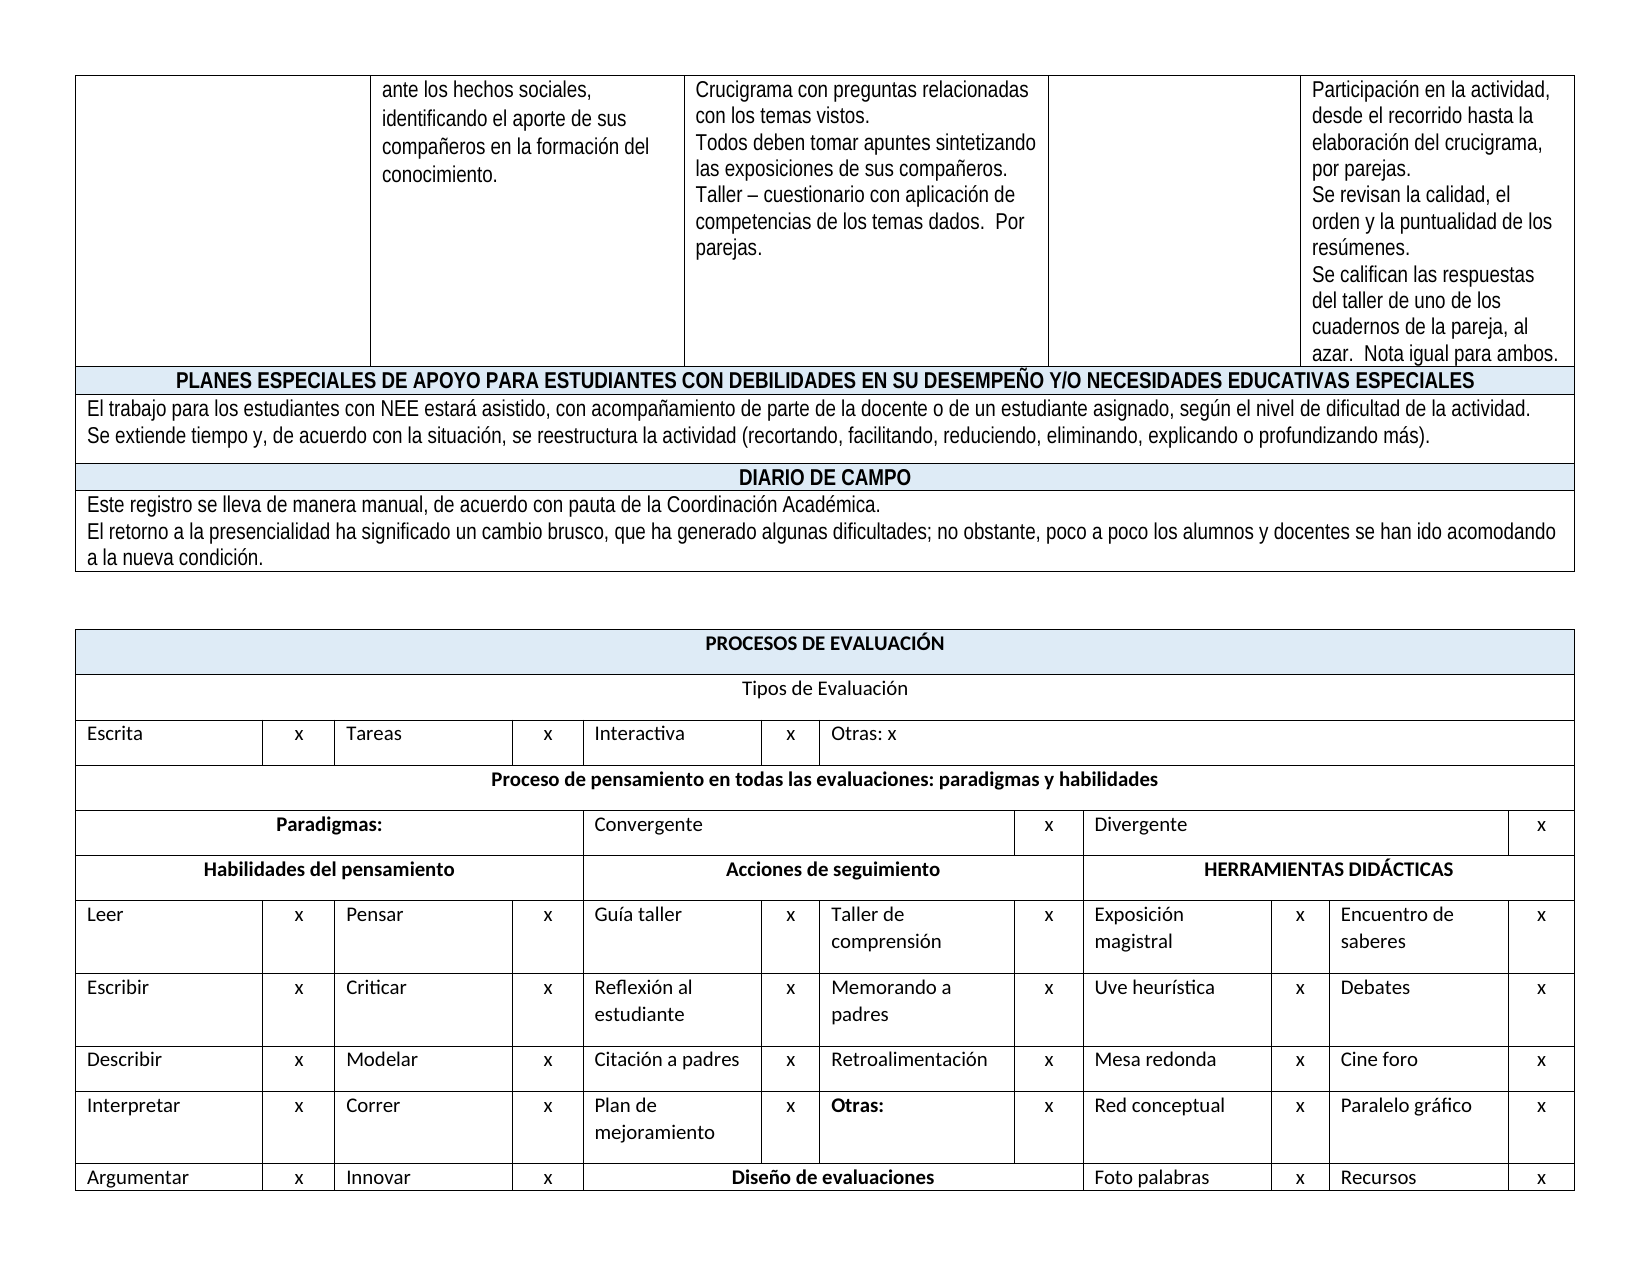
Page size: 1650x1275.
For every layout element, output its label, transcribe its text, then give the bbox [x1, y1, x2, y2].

table_cell Pensar [335, 901, 512, 973]
table_cell Describir [76, 1047, 262, 1091]
table_header PROCESOS DE EVALUACIÓN [76, 630, 1574, 674]
table_cell x [263, 1092, 334, 1163]
table_cell DIARIO DE CAMPO [76, 464, 1574, 490]
table_cell Uve heurística [1084, 974, 1271, 1046]
table_cell x [513, 901, 583, 973]
table_cell Interpretar [76, 1092, 262, 1163]
table_cell x [263, 901, 334, 973]
table_cell Otras: [820, 1092, 1014, 1163]
table_cell Modelar [335, 1047, 512, 1091]
table_cell Correr [335, 1092, 512, 1163]
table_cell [1301, 76, 1574, 366]
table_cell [685, 76, 1048, 366]
table_cell x [1509, 1047, 1574, 1091]
table_cell Escribir [76, 974, 262, 1046]
table_cell Proceso de pensamiento en todas las evaluaciones: paradigmas y habilidades [76, 766, 1574, 810]
table_cell Mesa redonda [1084, 1047, 1271, 1091]
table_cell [1330, 1164, 1508, 1190]
table_cell Encuentro de saberes [1330, 901, 1508, 973]
table_cell x [1272, 1092, 1329, 1163]
table_cell x [1015, 974, 1083, 1046]
table_cell Plan de mejoramiento [584, 1092, 761, 1163]
table_cell x [1272, 1164, 1329, 1190]
table_cell El trabajo para los estudiantes con NEE estará asistido, con acompañamiento de parte de la docente o de un estudiante asignado, según el nivel de dificultad de la actividad. Se extiende tiempo y, de acuerdo con la situación, se reestructura la actividad (recortando, facilitando, reduciendo, eliminando, explicando o profundizando más). [76, 395, 1574, 463]
table_cell x [762, 721, 819, 765]
table_cell Foto palabras [1084, 1164, 1271, 1190]
table_cell [1049, 76, 1300, 366]
table_cell Criticar [335, 974, 512, 1046]
table_cell Taller de comprensión [820, 901, 1014, 973]
table_cell x [263, 974, 334, 1046]
table_cell PLANES ESPECIALES DE APOYO PARA ESTUDIANTES CON DEBILIDADES EN SU DESEMPEÑO Y/O NECESIDADES EDUCATIVAS ESPECIALES [76, 367, 1574, 394]
table_cell Convergente [584, 811, 1014, 855]
table_cell Interactiva [584, 721, 761, 765]
table_cell Paralelo gráfico [1330, 1092, 1508, 1163]
table_cell Red conceptual [1084, 1092, 1271, 1163]
table_cell Leer [76, 901, 262, 973]
table_cell x [1509, 1164, 1574, 1190]
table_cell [584, 1164, 1083, 1190]
table_cell Citación a padres [584, 1047, 761, 1091]
table_cell Memorando a padres [820, 974, 1014, 1046]
table_cell Paradigmas: [76, 811, 583, 855]
table_cell x [513, 1047, 583, 1091]
table_cell x [1015, 901, 1083, 973]
table_cell Innovar [335, 1164, 512, 1190]
table_cell x [1015, 1047, 1083, 1091]
table_cell x [762, 974, 819, 1046]
table_cell x [1509, 1092, 1574, 1163]
table_cell x [1509, 811, 1574, 855]
table_cell Debates [1330, 974, 1508, 1046]
table_cell x [1272, 901, 1329, 973]
table_cell Tareas [335, 721, 512, 765]
table_cell x [762, 901, 819, 973]
table_cell Tipos de Evaluación [76, 675, 1574, 719]
table_cell x [263, 721, 334, 765]
table_cell x [1272, 1047, 1329, 1091]
table_cell Habilidades del pensamiento [76, 856, 583, 900]
table_cell Otras: x [820, 721, 1574, 765]
table_cell Cine foro [1330, 1047, 1508, 1091]
table_cell x [1015, 1092, 1083, 1163]
table_cell x [1015, 811, 1083, 855]
table_cell Guía taller [584, 901, 761, 973]
table_cell x [1509, 974, 1574, 1046]
table_cell Acciones de seguimiento [584, 856, 1083, 900]
table_cell x [513, 1092, 583, 1163]
table_cell Retroalimentación [820, 1047, 1014, 1091]
table_cell x [263, 1164, 334, 1190]
table_cell Escrita [76, 721, 262, 765]
table_cell x [1509, 901, 1574, 973]
table_cell x [762, 1047, 819, 1091]
table_cell Exposición magistral [1084, 901, 1271, 973]
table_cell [371, 76, 684, 366]
table_cell x [513, 1164, 583, 1190]
table_cell HERRAMIENTAS DIDÁCTICAS [1084, 856, 1574, 900]
table_cell x [762, 1092, 819, 1163]
table_cell Argumentar [76, 1164, 262, 1190]
table_cell Reflexión al estudiante [584, 974, 761, 1046]
table_cell Divergente [1084, 811, 1508, 855]
table_cell x [513, 721, 583, 765]
table_cell x [513, 974, 583, 1046]
table_cell x [263, 1047, 334, 1091]
table_cell Este registro se lleva de manera manual, de acuerdo con pauta de la Coordinación Académica. El retorno a la presencialidad ha significado un cambio brusco, que ha generado algunas dificultades; no obstante, poco a poco los alumnos y docentes se han ido acomodando a la nueva condición. [76, 491, 1574, 571]
table_cell x [1272, 974, 1329, 1046]
